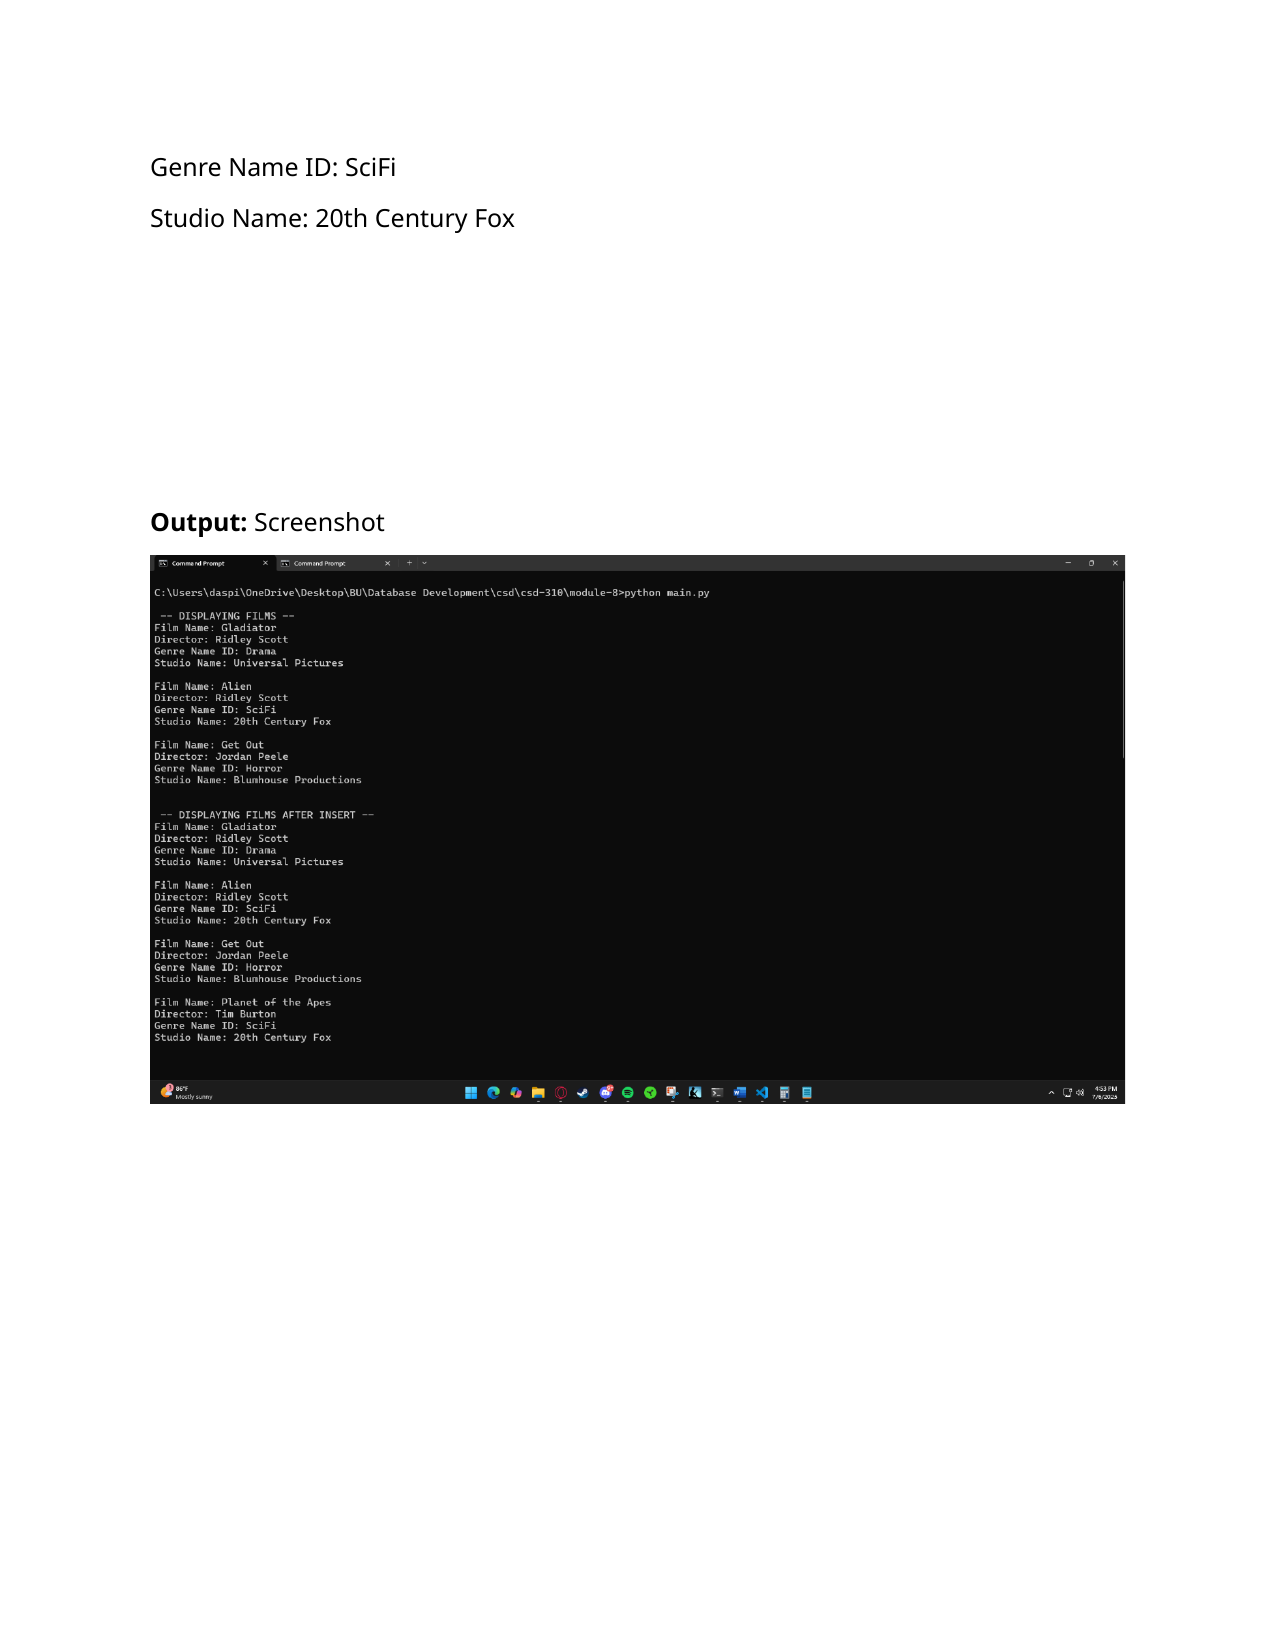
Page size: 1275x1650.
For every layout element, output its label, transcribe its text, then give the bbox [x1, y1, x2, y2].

text Output: Screenshot [150, 505, 1125, 539]
text Genre Name ID: SciFi [150, 150, 1125, 184]
text Studio Name: 20th Century Fox [150, 201, 1125, 235]
picture [150, 555, 1125, 1104]
